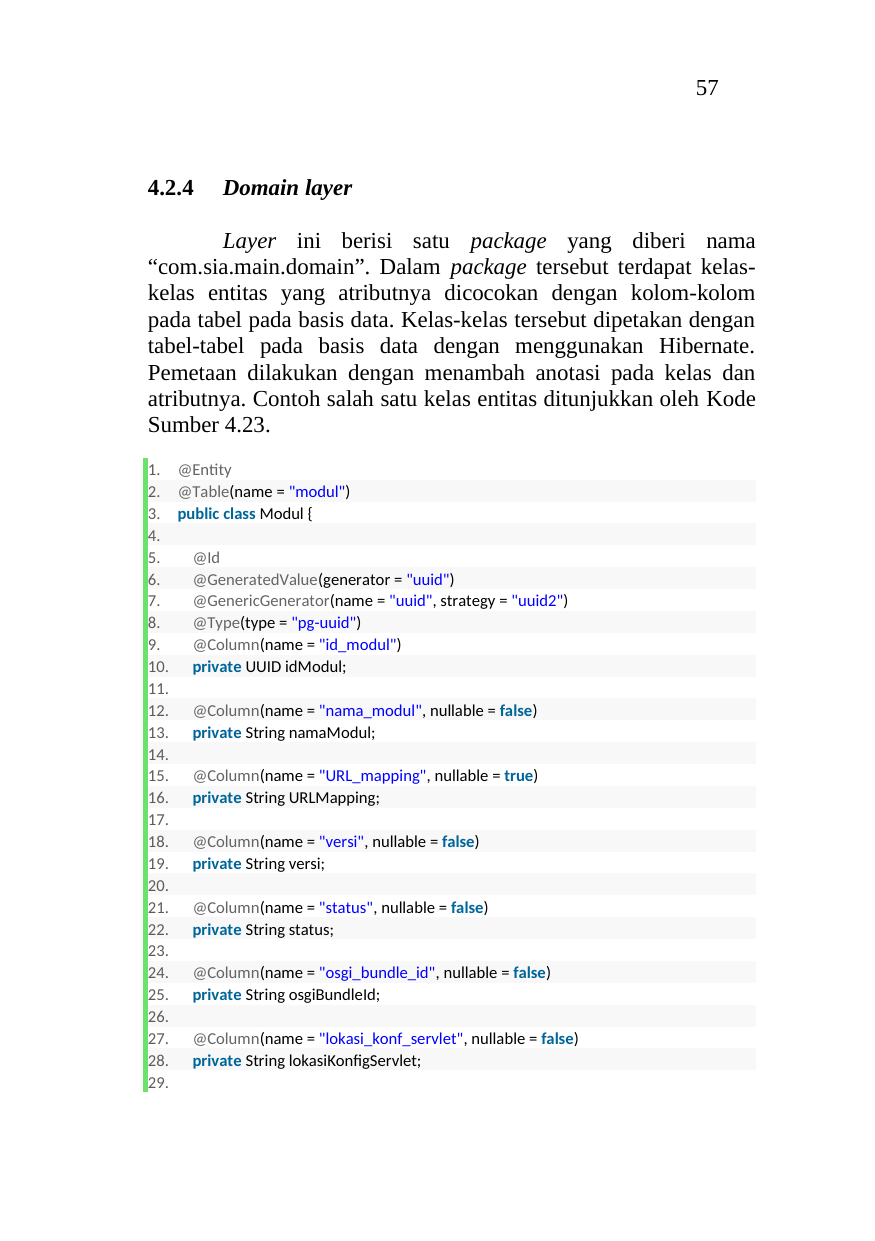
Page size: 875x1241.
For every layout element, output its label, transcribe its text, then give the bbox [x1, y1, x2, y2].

list @Id [148, 545, 756, 567]
list @Column(name = "status", nullable = false) [148, 895, 756, 917]
list @Column(name = "id_modul") [148, 633, 756, 655]
list private String URLMapping; [148, 786, 756, 808]
list @Column(name = "URL_mapping", nullable = true) [148, 764, 756, 786]
list private String status; [148, 917, 756, 939]
list @Column(name = "osgi_bundle_id", nullable = false) [148, 961, 756, 983]
list @Column(name = "nama_modul", nullable = false) [148, 698, 756, 720]
list private String versi; [148, 852, 756, 873]
list private UUID idModul; [148, 655, 756, 677]
list @GenericGenerator(name = "uuid", strategy = "uuid2") [148, 589, 756, 611]
list @Column(name = "versi", nullable = false) [148, 830, 756, 852]
list @GeneratedValue(generator = "uuid") [148, 567, 756, 589]
list public class Modul { [148, 502, 756, 523]
list private String namaModul; [148, 720, 756, 742]
list @Type(type = "pg-uuid") [148, 611, 756, 633]
list private String osgiBundleId; [148, 983, 756, 1005]
list @Entity [148, 458, 756, 480]
list private String lokasiKonfigServlet; [148, 1048, 756, 1070]
text Layer ini berisi satu package yang diberi nama “com.sia.main.domain”. Dalam package tersebut terdapat kelas-kelas entitas yang atributnya dicocokan dengan kolom-kolom pada tabel pada basis data. Kelas-kelas tersebut dipetakan dengan tabel-tabel pada basis data dengan menggunakan Hibernate. Pemetaan dilakukan dengan menambah anotasi pada kelas dan atributnya. Contoh salah satu kelas entitas ditunjukkan oleh Kode Sumber 4.23. [148, 227, 756, 438]
list @Table(name = "modul") [148, 480, 756, 502]
list @Column(name = "lokasi_konf_servlet", nullable = false) [148, 1027, 756, 1048]
subtitle Domain layer [148, 174, 756, 200]
